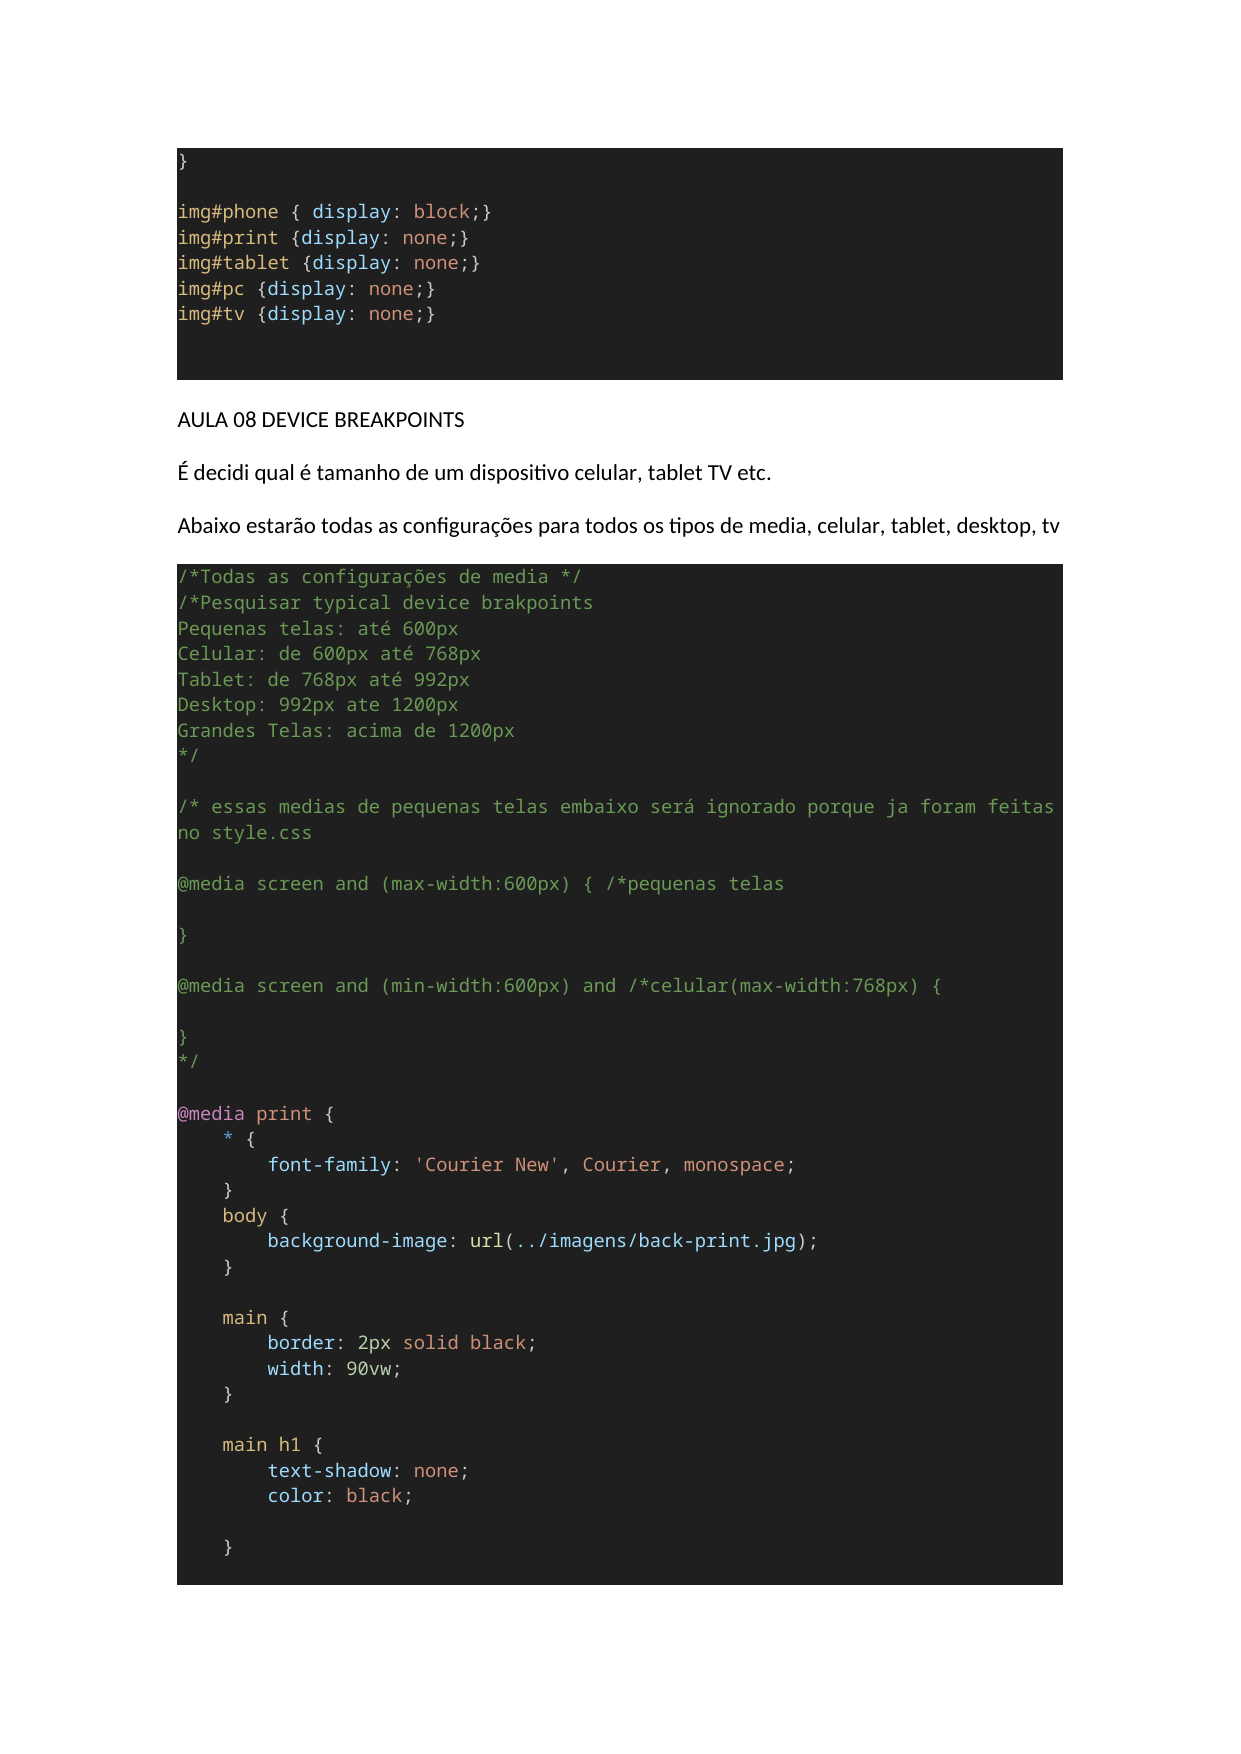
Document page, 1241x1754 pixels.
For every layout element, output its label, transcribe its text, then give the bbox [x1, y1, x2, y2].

text /*Pesquisar typical device brakpoints [177, 589, 1063, 615]
text img#print {display: none;} [177, 224, 1063, 250]
text font-family: 'Courier New', Courier, monospace; [177, 1151, 1063, 1176]
text border: 2px solid black; [177, 1329, 1063, 1355]
text Grandes Telas: acima de 1200px [177, 717, 1063, 742]
text @media screen and (max-width:600px) { /*pequenas telas [177, 870, 1063, 896]
text main h1 { [177, 1432, 1063, 1457]
text background-image: url(../imagens/back-print.jpg); [177, 1227, 1063, 1253]
text Celular: de 600px até 768px [177, 640, 1063, 666]
text color: black; [177, 1483, 1063, 1508]
text AULA 08 DEVICE BREAKPOINTS [177, 405, 1063, 433]
text body { [177, 1202, 1063, 1227]
text } [177, 148, 1063, 173]
text } [177, 1176, 1063, 1202]
text } [177, 1253, 1063, 1278]
text } [177, 921, 1063, 947]
text } [177, 1023, 1063, 1049]
text É decidi qual é tamanho de um dispositivo celular, tablet TV etc. [177, 458, 1063, 486]
text } [177, 1534, 1063, 1559]
text img#tablet {display: none;} [177, 250, 1063, 275]
text text-shadow: none; [177, 1457, 1063, 1483]
text */ [177, 742, 1063, 768]
text /* essas medias de pequenas telas embaixo será ignorado porque ja foram feitas no style.css [177, 793, 1063, 844]
text Pequenas telas: até 600px [177, 615, 1063, 640]
text */ [177, 1049, 1063, 1074]
text Abaixo estarão todas as configurações para todos os tipos de media, celular, tablet, desktop, tv [177, 511, 1063, 539]
text img#tv {display: none;} [177, 301, 1063, 326]
text img#pc {display: none;} [177, 275, 1063, 301]
text main { [177, 1304, 1063, 1329]
text } [177, 1381, 1063, 1406]
text Desktop: 992px ate 1200px [177, 691, 1063, 717]
text /*Todas as configurações de media */ [177, 564, 1063, 589]
text img#phone { display: block;} [177, 199, 1063, 224]
text Tablet: de 768px até 992px [177, 666, 1063, 691]
text @media print { [177, 1100, 1063, 1125]
text @media screen and (min-width:600px) and /*celular(max-width:768px) { [177, 972, 1063, 998]
text width: 90vw; [177, 1355, 1063, 1381]
text * { [177, 1125, 1063, 1151]
